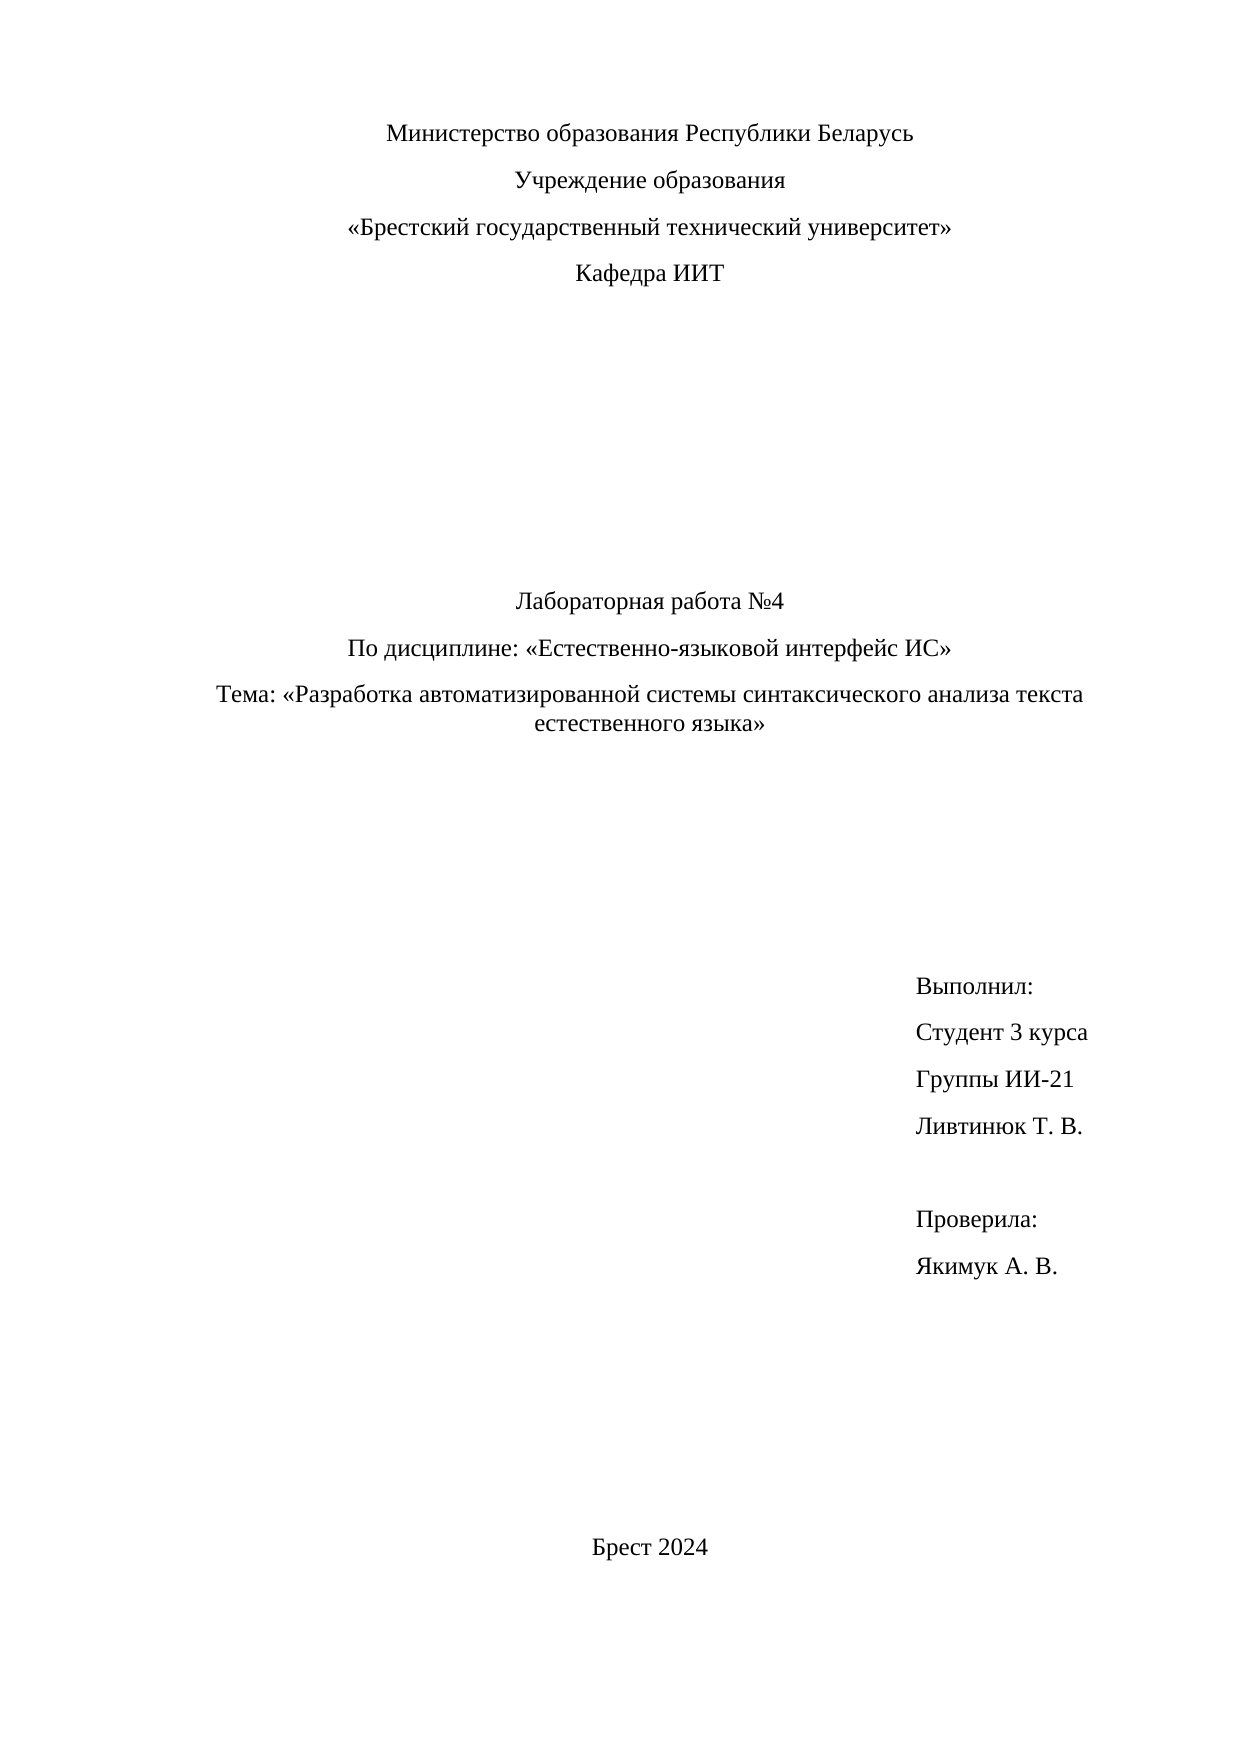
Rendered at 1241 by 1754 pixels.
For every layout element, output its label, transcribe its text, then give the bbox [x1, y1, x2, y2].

text Министерство образования Республики Беларусь [148, 118, 1152, 147]
text «Брестский государственный технический университет» [148, 212, 1152, 240]
subtitle Тема: «Разработка автоматизированной системы синтаксического анализа текста естественного языка» [148, 679, 1152, 737]
text Группы ИИ-21 [916, 1064, 1152, 1093]
text Брест 2024 [148, 1532, 1152, 1561]
text Учреждение образования [148, 165, 1152, 194]
text Проверила: [916, 1204, 1152, 1233]
text По дисциплине: «Естественно-языковой интерфейс ИС» [148, 633, 1152, 661]
text Кафедра ИИТ [148, 258, 1152, 287]
text Выполнил: [916, 971, 1152, 999]
text Студент 3 курса [916, 1017, 1152, 1046]
text Якимук А. В. [916, 1251, 1152, 1280]
text Ливтинюк Т. В. [916, 1111, 1152, 1140]
text Лабораторная работа №4 [148, 586, 1152, 614]
